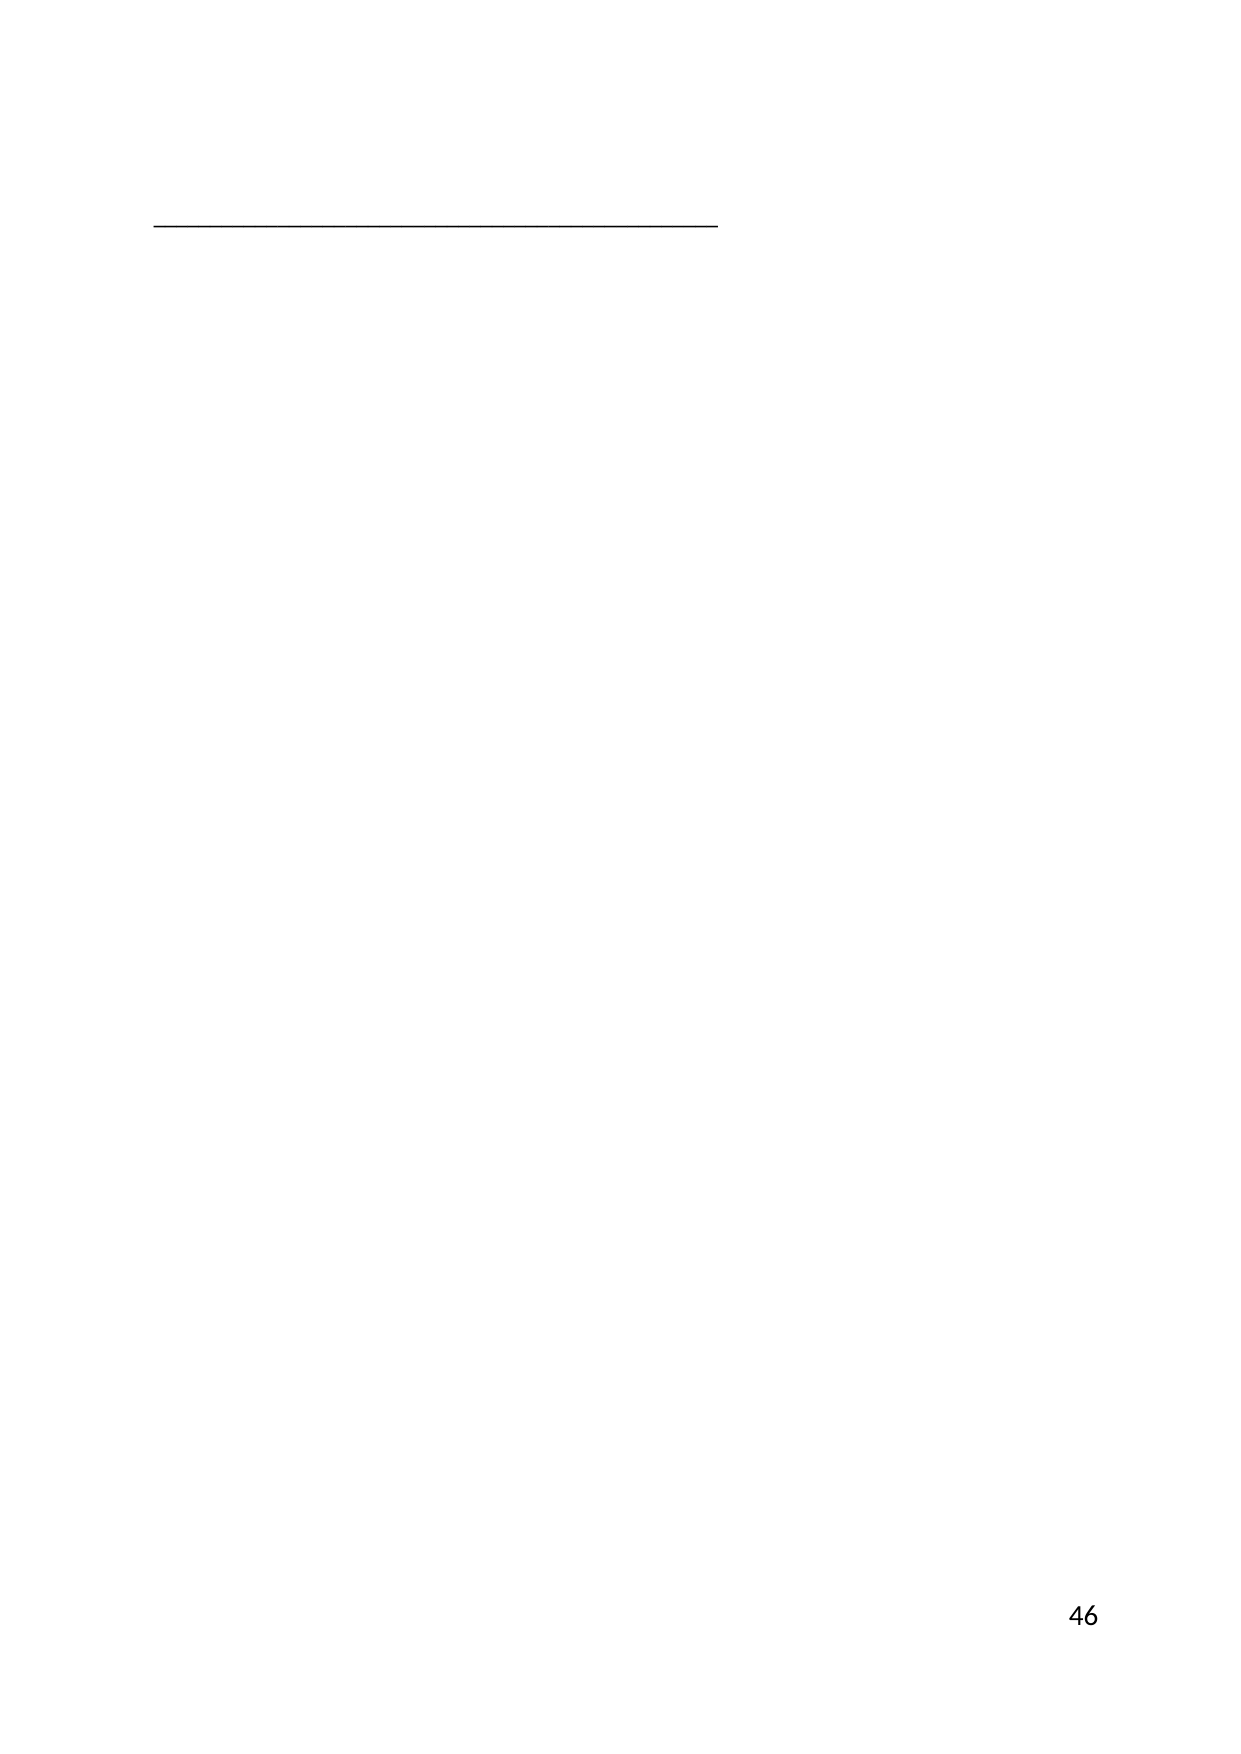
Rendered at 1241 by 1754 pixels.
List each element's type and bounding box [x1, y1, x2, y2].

text [153, 203, 1098, 248]
